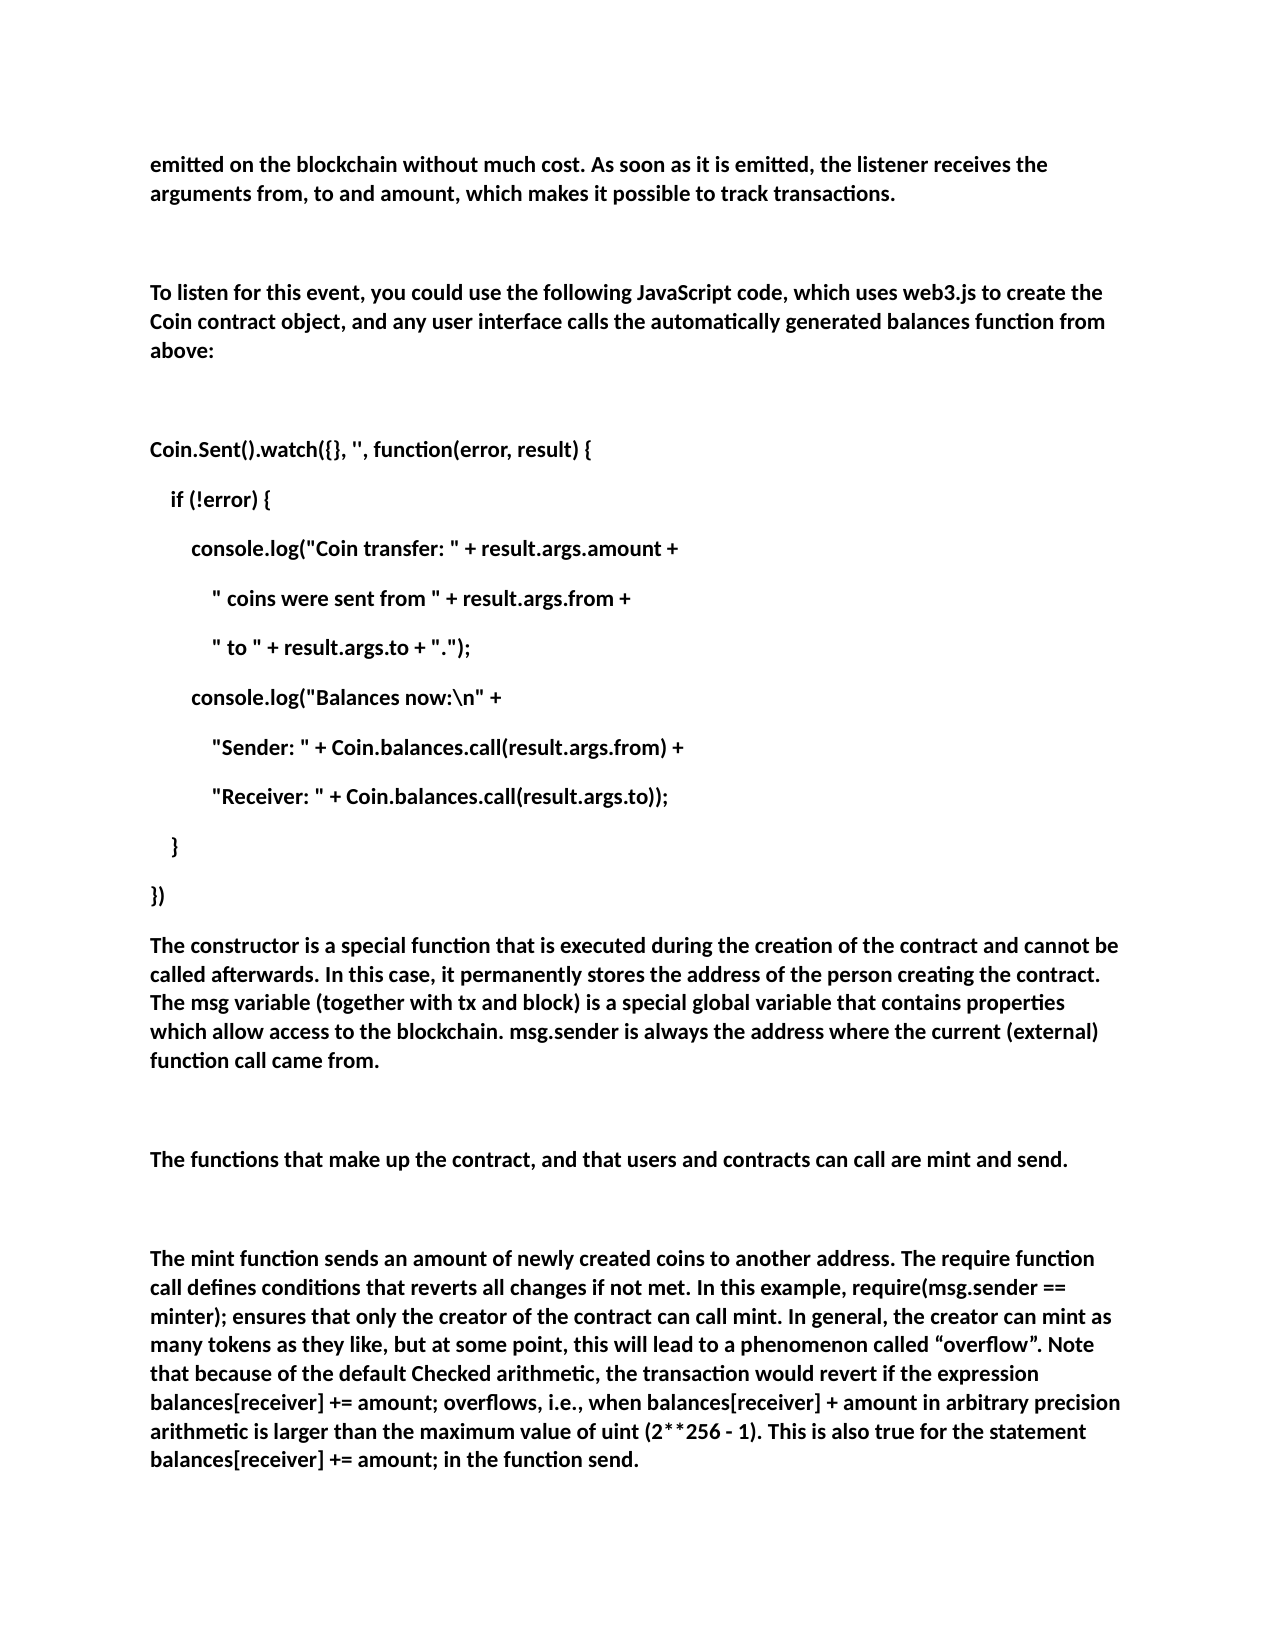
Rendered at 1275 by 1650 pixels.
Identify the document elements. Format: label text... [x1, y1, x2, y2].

text The mint function sends an amount of newly created coins to another address. The require function call defines conditions that reverts all changes if not met. In this example, require(msg.sender == minter); ensures that only the creator of the contract can call mint. In general, the creator can mint as many tokens as they like, but at some point, this will lead to a phenomenon called “overflow”. Note that because of the default Checked arithmetic, the transaction would revert if the expression balances[receiver] += amount; overflows, i.e., when balances[receiver] + amount in arbitrary precision arithmetic is larger than the maximum value of uint (2**256 - 1). This is also true for the statement balances[receiver] += amount; in the function send. [150, 1244, 1125, 1474]
text if (!error) { [150, 484, 1125, 513]
text }) [150, 881, 1125, 909]
text The functions that make up the contract, and that users and contracts can call are mint and send. [150, 1144, 1125, 1173]
text "Sender: " + Coin.balances.call(result.args.from) + [150, 732, 1125, 761]
text Coin.Sent().watch({}, '', function(error, result) { [150, 434, 1125, 463]
text To listen for this event, you could use the following JavaScript code, which uses web3.js to create the Coin contract object, and any user interface calls the automatically generated balances function from above: [150, 278, 1125, 364]
text } [150, 831, 1125, 860]
text " to " + result.args.to + "."); [150, 633, 1125, 662]
text The constructor is a special function that is executed during the creation of the contract and cannot be called afterwards. In this case, it permanently stores the address of the person creating the contract. The msg variable (together with tx and block) is a special global variable that contains properties which allow access to the blockchain. msg.sender is always the address where the current (external) function call came from. [150, 930, 1125, 1074]
text console.log("Balances now:\n" + [150, 682, 1125, 711]
text console.log("Coin transfer: " + result.args.amount + [150, 534, 1125, 562]
text " coins were sent from " + result.args.from + [150, 583, 1125, 612]
text "Receiver: " + Coin.balances.call(result.args.to)); [150, 782, 1125, 810]
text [150, 150, 1125, 207]
